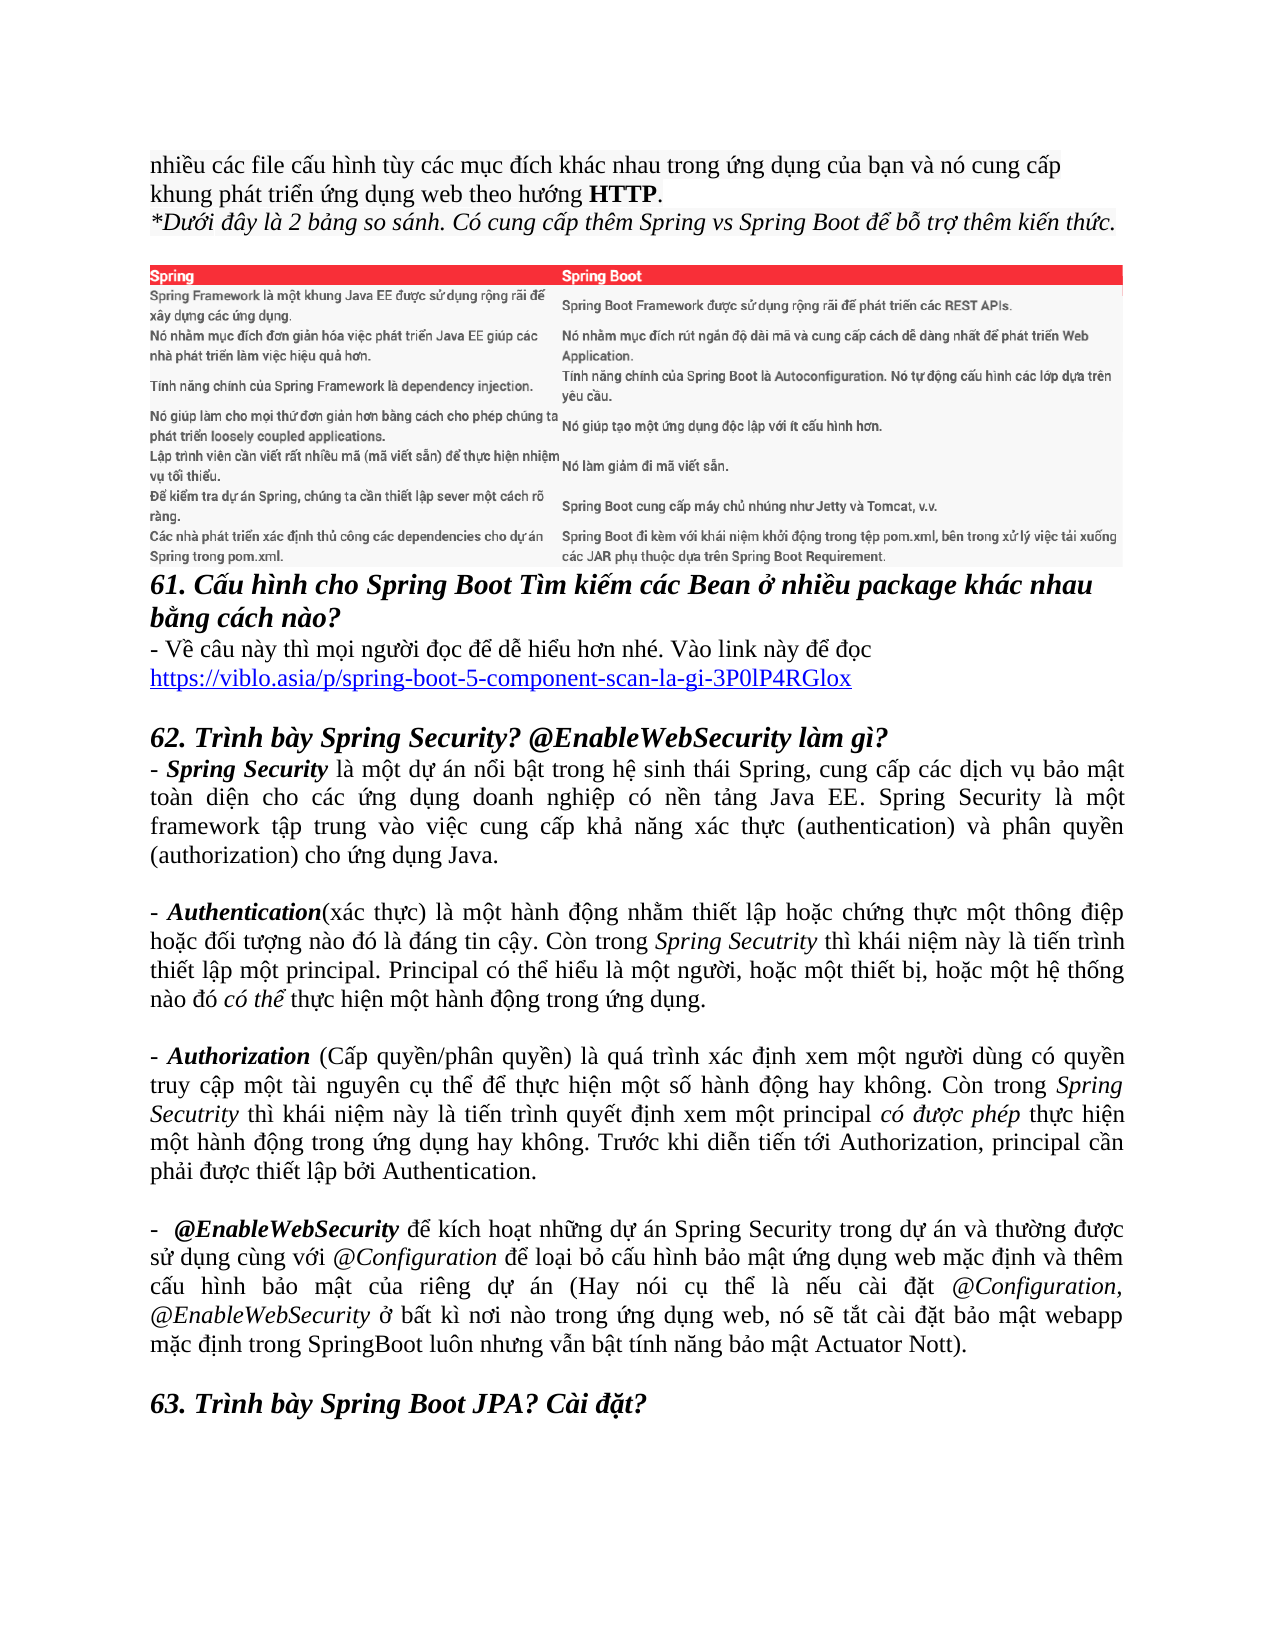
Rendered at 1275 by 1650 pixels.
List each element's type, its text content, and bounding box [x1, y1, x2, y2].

text - @EnableWebSecurity để kích hoạt những dự án Spring Security trong dự án và thường được sử dụng cùng với @Configuration để loại bỏ cấu hình bảo mật ứng dụng web mặc định và thêm cấu hình bảo mật của riêng dự án (Hay nói cụ thể là nếu cài đặt @Configuration, @EnableWebSecurity ở bất kì nơi nào trong ứng dụng web, nó sẽ tắt cài đặt bảo mật webapp mặc định trong SpringBoot luôn nhưng vẫn bật tính năng bảo mật Actuator Nott). [150, 1214, 1125, 1357]
text - Spring Security là một dự án nổi bật trong hệ sinh thái Spring, cung cấp các dịch vụ bảo mật toàn diện cho các ứng dụng doanh nghiệp có nền tảng Java EE. Spring Security là một framework tập trung vào việc cung cấp khả năng xác thực (authentication) và phân quyền (authorization) cho ứng dụng Java. [150, 754, 1125, 869]
text - Authentication(xác thực) là một hành động nhằm thiết lập hoặc chứng thực một thông điệp hoặc đối tượng nào đó là đáng tin cậy. Còn trong Spring Secutrity thì khái niệm này là tiến trình thiết lập một principal. Principal có thể hiểu là một người, hoặc một thiết bị, hoặc một hệ thống nào đó có thể thực hiện một hành động trong ứng dụng. [150, 897, 1125, 1012]
text 63. Trình bày Spring Boot JPA? Cài đặt? [150, 1386, 1125, 1420]
text - Authorization (Cấp quyền/phân quyền) là quá trình xác định xem một người dùng có quyền truy cập một tài nguyên cụ thể để thực hiện một số hành động hay không. Còn trong Spring Secutrity thì khái niệm này là tiến trình quyết định xem một principal có được phép thực hiện một hành động trong ứng dụng hay không. Trước khi diễn tiến tới Authorization, principal cần phải được thiết lập bởi Authentication. [150, 1041, 1125, 1185]
text 62. Trình bày Spring Security? @EnableWebSecurity làm gì? [150, 720, 1125, 754]
text - Về câu này thì mọi người đọc để dễ hiểu hơn nhé. Vào link này để đọc https://viblo.asia/p/spring-boot-5-component-scan-la-gi-3P0lP4RGlox [150, 634, 1125, 691]
text *Dưới đây là 2 bảng so sánh. Có cung cấp thêm Spring vs Spring Boot để bỗ trợ thêm kiến thức. [150, 207, 1125, 236]
picture [150, 265, 1122, 567]
